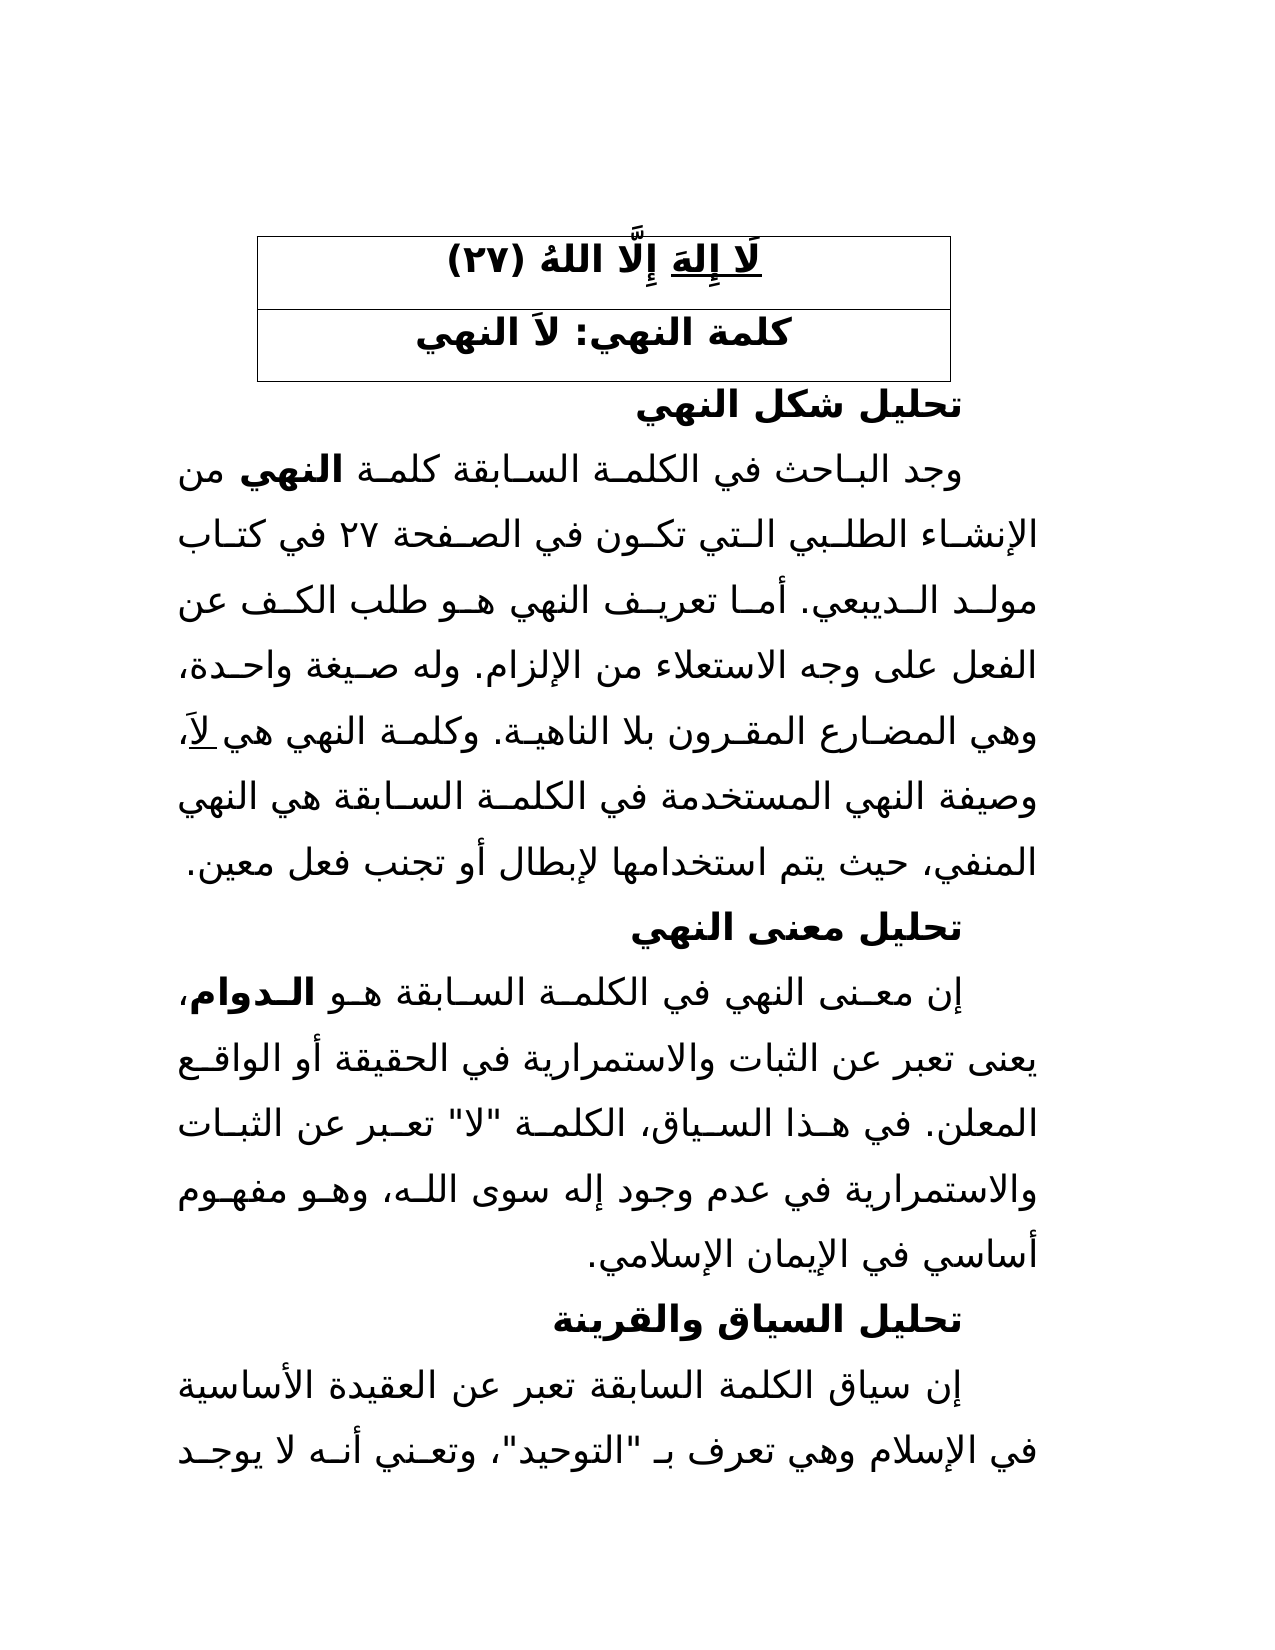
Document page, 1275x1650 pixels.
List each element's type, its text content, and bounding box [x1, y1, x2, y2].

text إن معنى النهي في الكلمة السابقة هو الدوام، يعنى تعبر عن الثبات والاستمرارية في الحقيقة أو الواقع المعلن. في هذا السياق، الكلمة "لا" تعبر عن الثبات والاستمرارية في عدم وجود إله سوى الله، وهو مفهوم أساسي في الإيمان الإسلامي. [177, 971, 1039, 1276]
text تحليل السياق والقرينة [177, 1298, 1039, 1342]
text وجد الباحث في الكلمة السابقة كلمة النهي من الإنشاء الطلبي التي تكون في الصفحة ٢٧ في كتاب مولد الديبعي. أما تعريف النهي هو طلب الكف عن الفعل على وجه الاستعلاء من الإلزام. وله صيغة واحدة، وهي المضارع المقرون بلا الناهية. وكلمة النهي هي لاَ، وصيفة النهي المستخدمة في الكلمة السابقة هي النهي المنفي، حيث يتم استخدامها لإبطال أو تجنب فعل معين. [177, 448, 1039, 884]
text تحليل معنى النهي [177, 906, 1039, 949]
table_header لَا إِلهَ إِلَّا اللهُ (٢٧) [258, 237, 950, 309]
text تحليل شكل النهي [177, 382, 1039, 426]
table_cell كلمة النهي: لاَ النهي [258, 310, 950, 381]
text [177, 1363, 1039, 1472]
